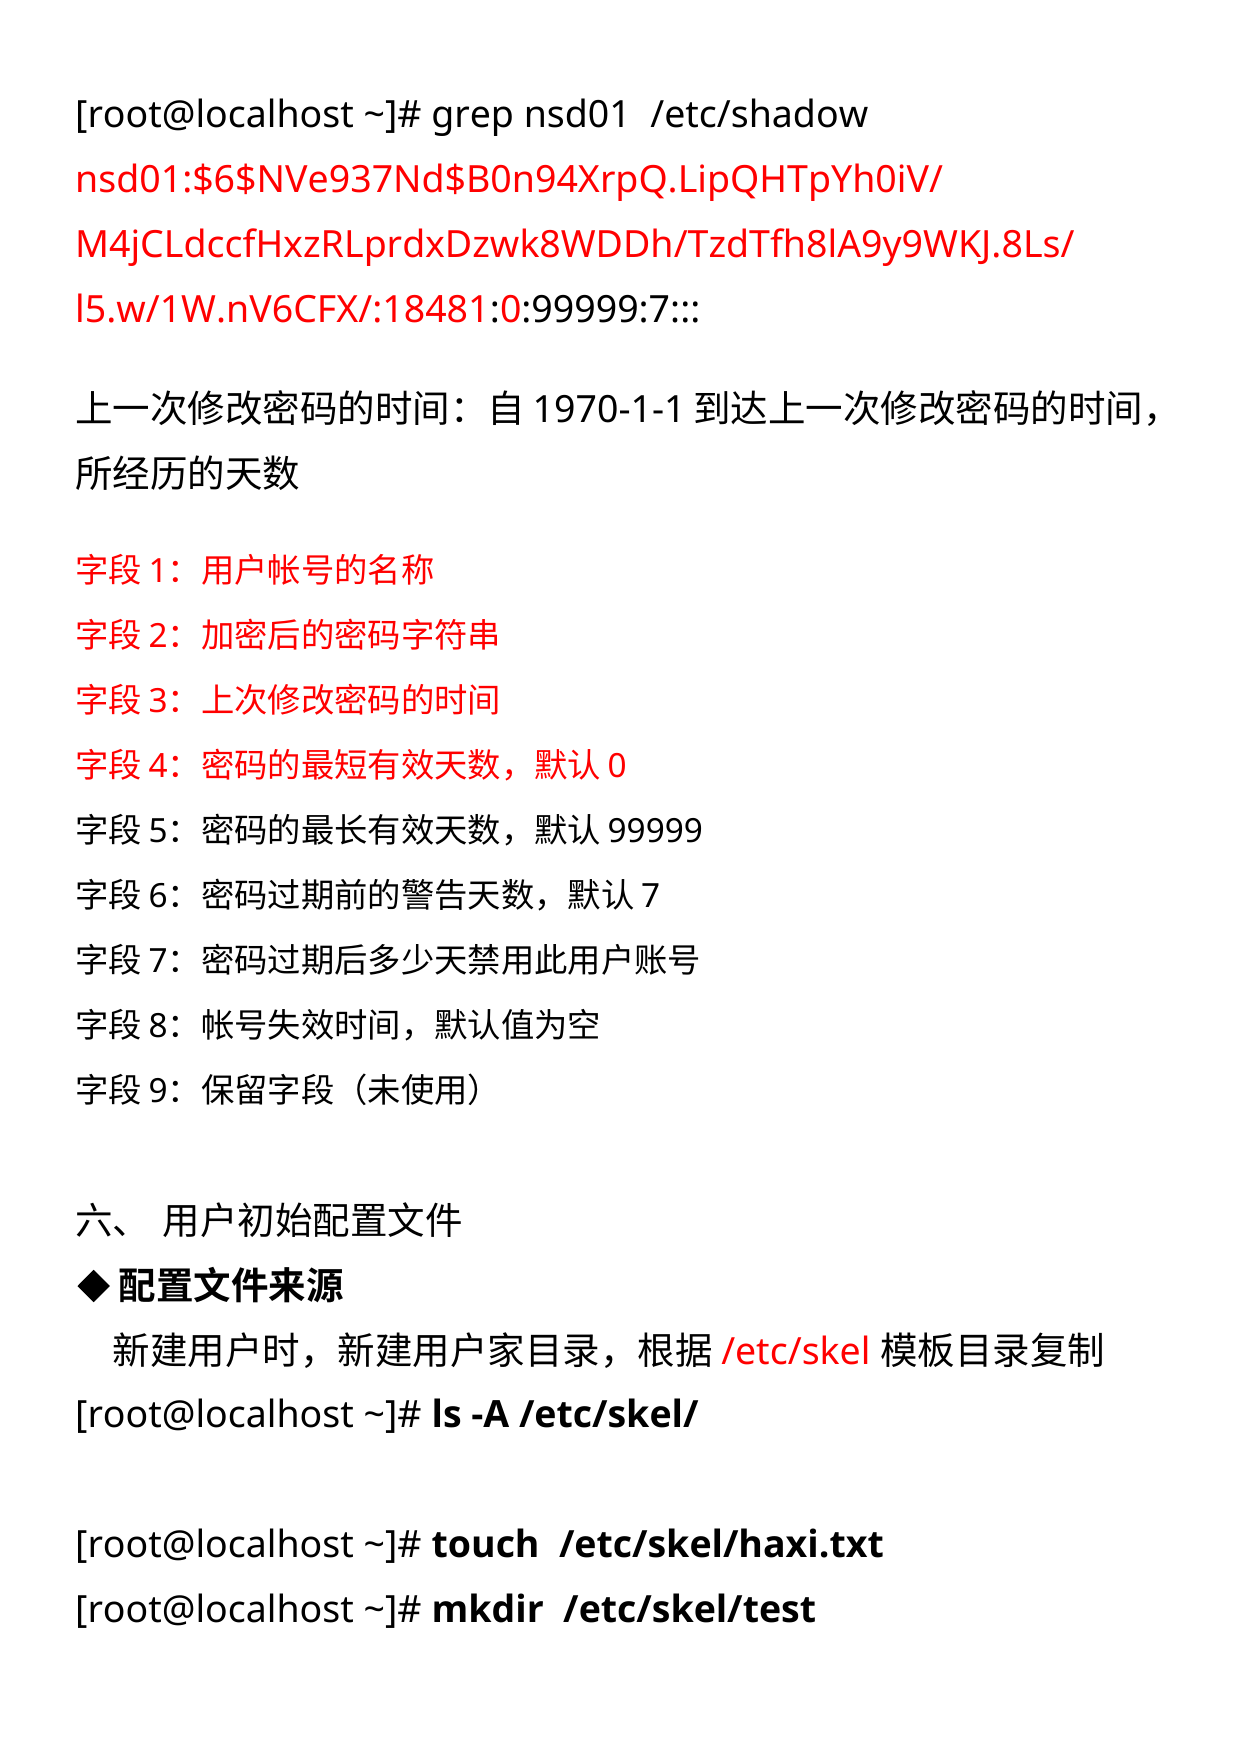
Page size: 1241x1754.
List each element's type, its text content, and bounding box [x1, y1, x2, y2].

text [root@localhost ~]# mkdir /etc/skel/test [75, 1576, 1165, 1641]
text [root@localhost ~]# ls -A /etc/skel/ [75, 1381, 1165, 1446]
list 用户初始配置文件 [75, 1186, 1165, 1251]
text 字段5：密码的最长有效天数，默认99999 [75, 796, 1165, 861]
text 上一次修改密码的时间：自1970-1-1到达上一次修改密码的时间，所经历的天数 [75, 373, 1165, 503]
text 字段3：上次修改密码的时间 [75, 666, 1165, 731]
text nsd01:$6$NVe937Nd$B0n94XrpQ.LipQHTpYh0iV/M4jCLdccfHxzRLprdxDzwk8WDDh/TzdTfh8lA9y9WKJ.8Ls/l5.w/1W.nV6CFX/:18481:0:99999:7::: [75, 146, 1165, 341]
text 字段8：帐号失效时间，默认值为空 [75, 991, 1165, 1056]
text 新建用户时，新建用户家目录，根据 /etc/skel 模板目录复制 [75, 1316, 1165, 1381]
text 字段2：加密后的密码字符串 [75, 601, 1165, 666]
text 字段6：密码过期前的警告天数，默认7 [75, 861, 1165, 926]
list 配置文件来源 [75, 1251, 1165, 1316]
text 字段7：密码过期后多少天禁用此用户账号 [75, 926, 1165, 991]
text 字段1：用户帐号的名称 [75, 536, 1165, 601]
text 字段4：密码的最短有效天数，默认0 [75, 731, 1165, 796]
text [root@localhost ~]# touch /etc/skel/haxi.txt [75, 1511, 1165, 1576]
text [root@localhost ~]# grep nsd01 /etc/shadow [75, 81, 1165, 146]
text 字段9：保留字段（未使用） [75, 1056, 1165, 1121]
